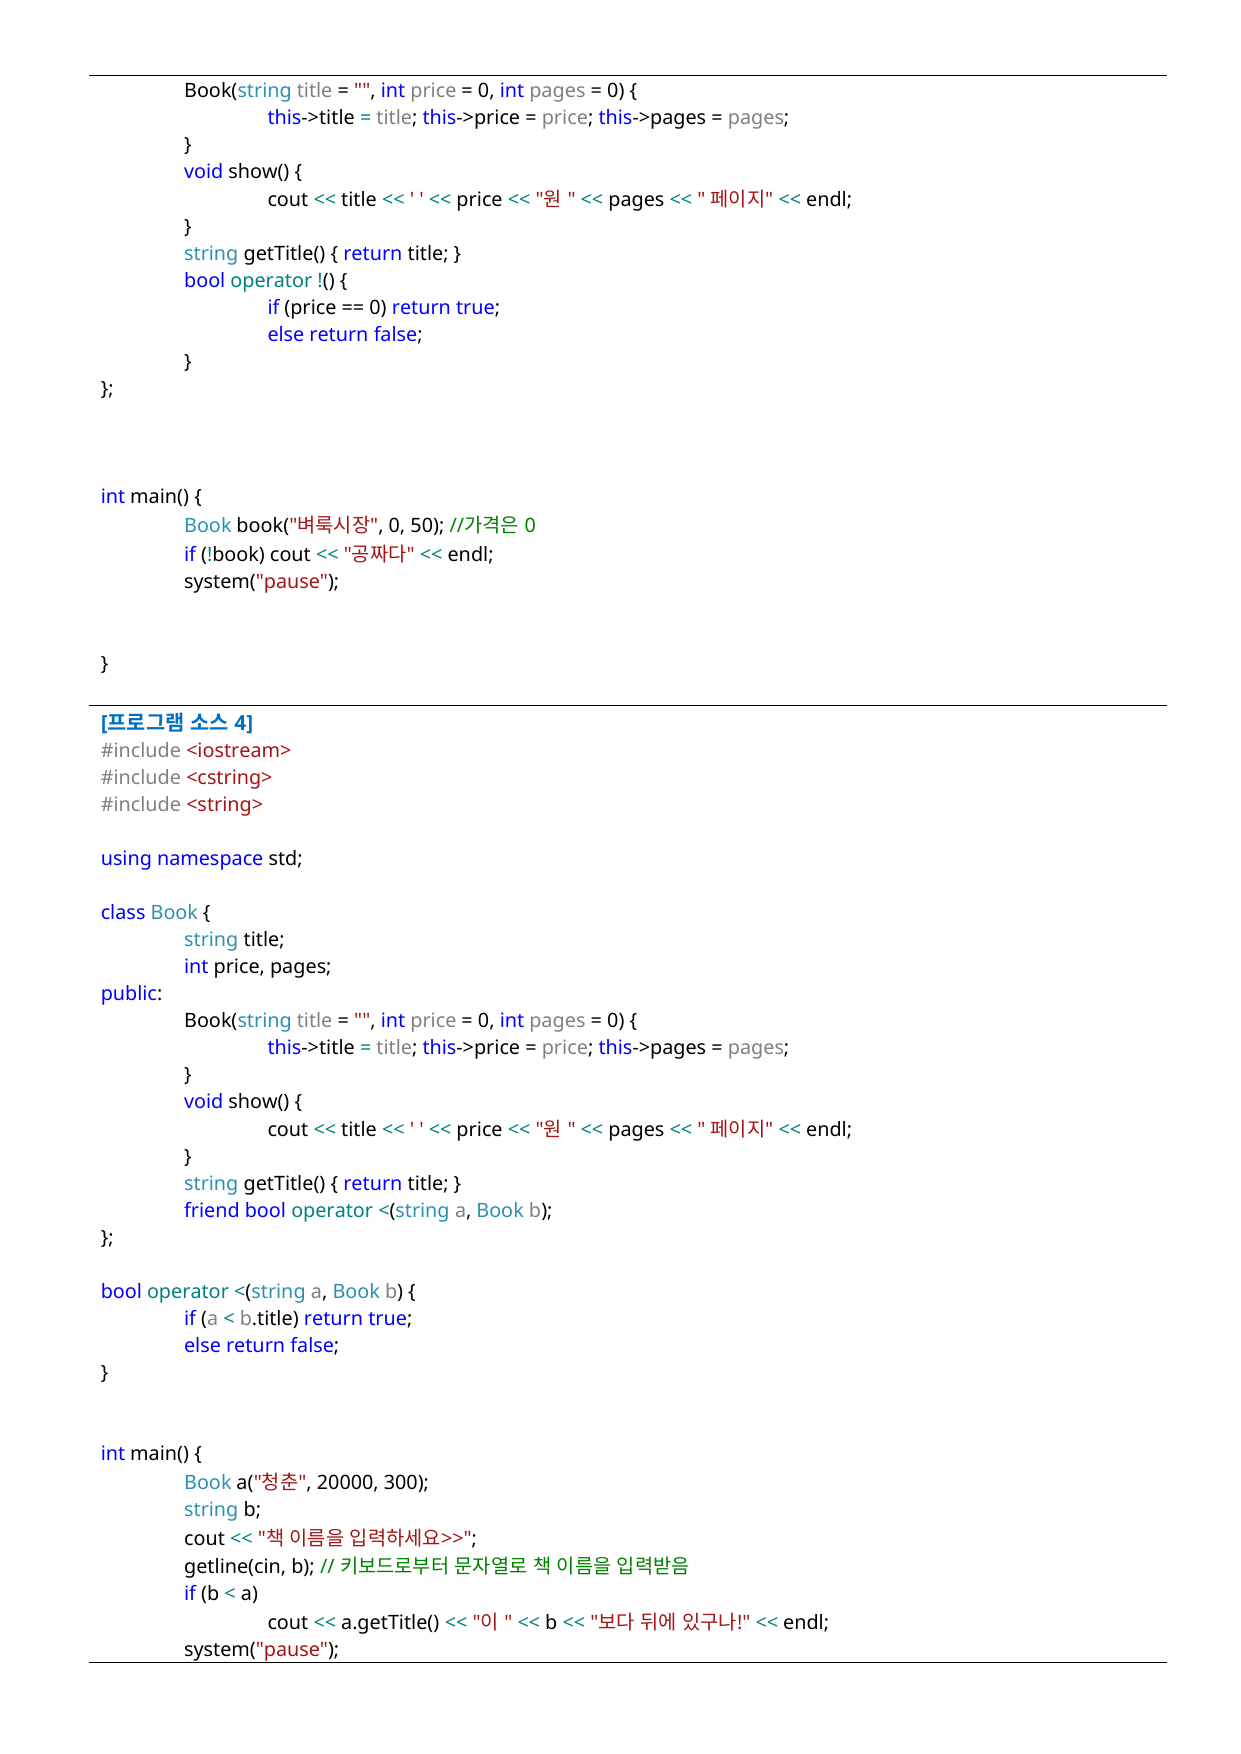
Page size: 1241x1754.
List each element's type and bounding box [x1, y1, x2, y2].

table_cell [89, 76, 1167, 705]
table_cell [89, 706, 1167, 1662]
